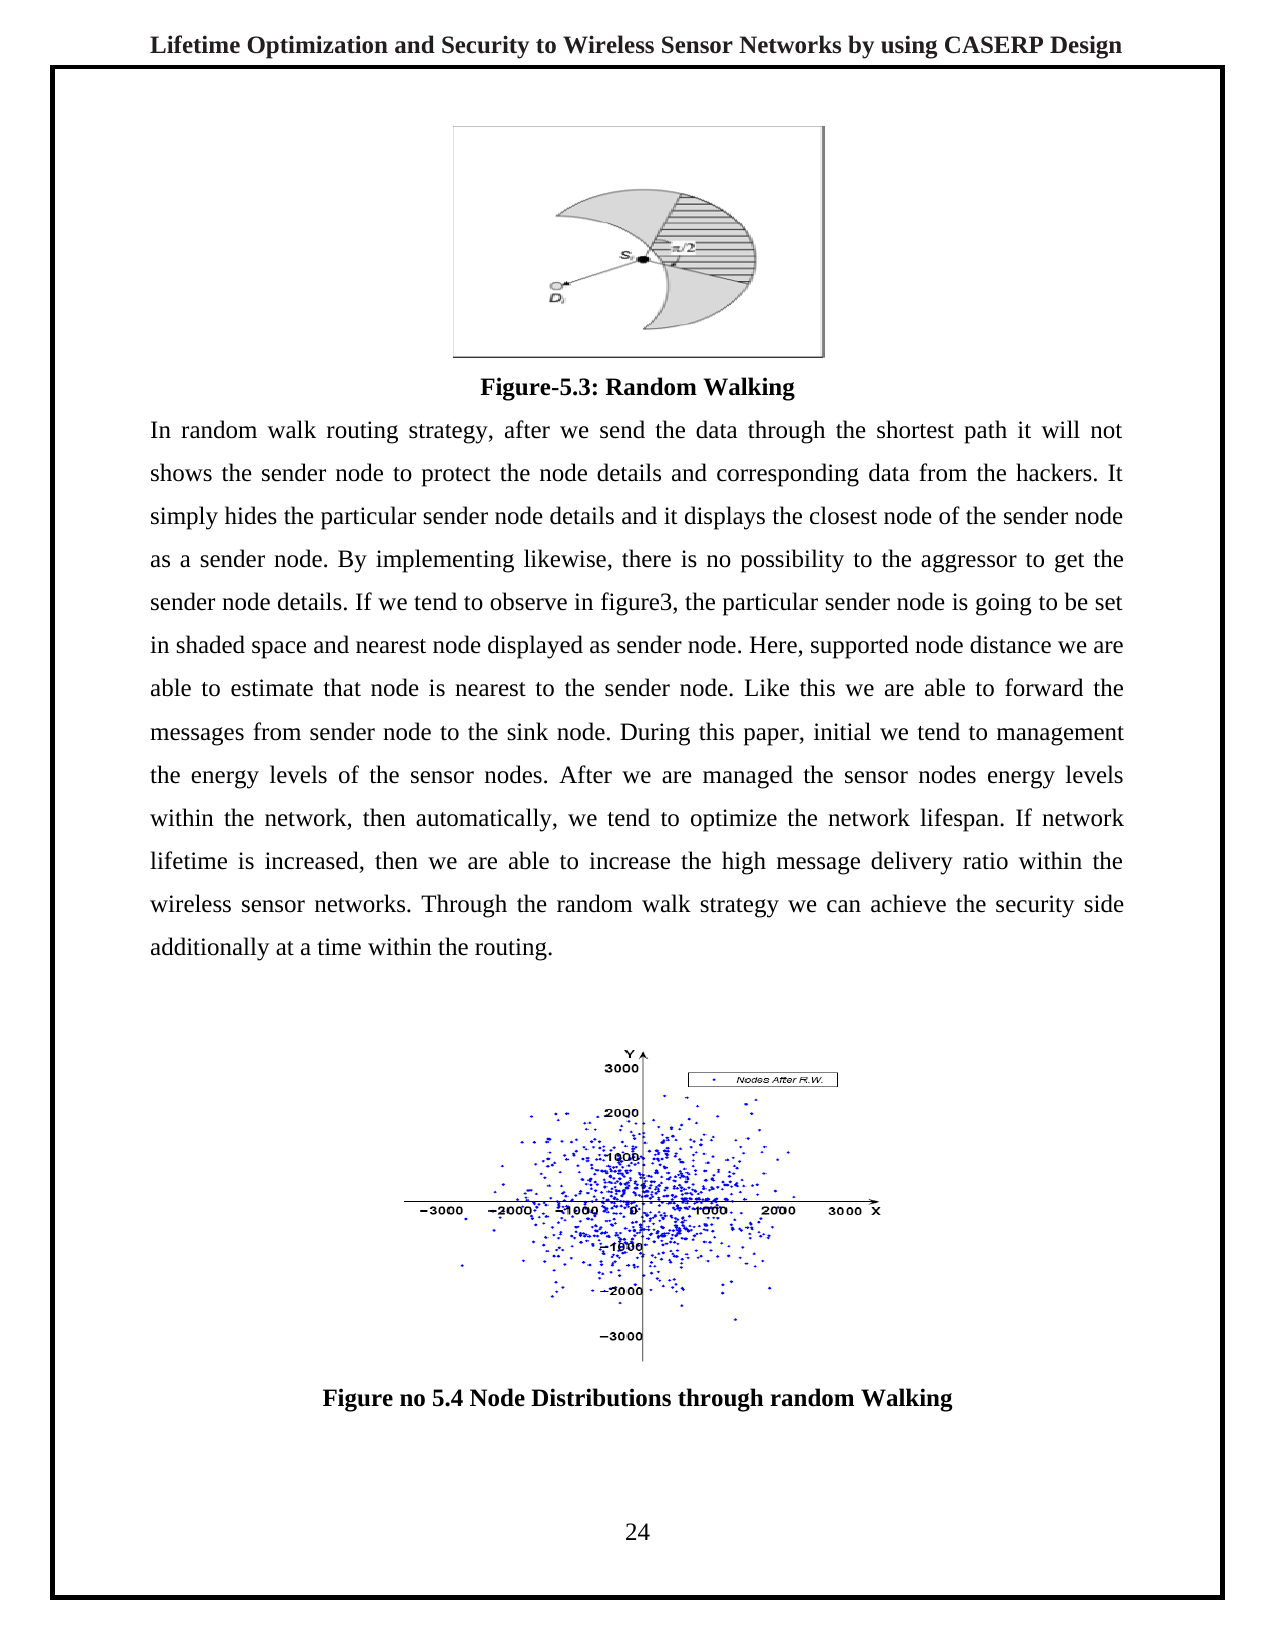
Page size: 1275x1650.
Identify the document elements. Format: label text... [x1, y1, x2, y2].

text Figure-5.3: Random Walking [150, 372, 1125, 400]
picture [311, 1018, 964, 1369]
text Figure no 5.4 Node Distributions through random Walking [150, 1383, 1125, 1412]
text In random walk routing strategy, after we send the data through the shortest path it will not shows the sender node to protect the node details and corresponding data from the hackers. It simply hides the particular sender node details and it displays the closest node of the sender node as a sender node. By implementing likewise, there is no possibility to the aggressor to get the sender node details. If we tend to observe in figure3, the particular sender node is going to be set in shaded space and nearest node displayed as sender node. Here, supported node distance we are able to estimate that node is nearest to the sender node. Like this we are able to forward the messages from sender node to the sink node. During this paper, initial we tend to management the energy levels of the sensor nodes. After we are managed the sensor nodes energy levels within the network, then automatically, we tend to optimize the network lifespan. If network lifetime is increased, then we are able to increase the high message delivery ratio within the wireless sensor networks. Through the random walk strategy we can achieve the security side additionally at a time within the routing. [150, 415, 1125, 961]
